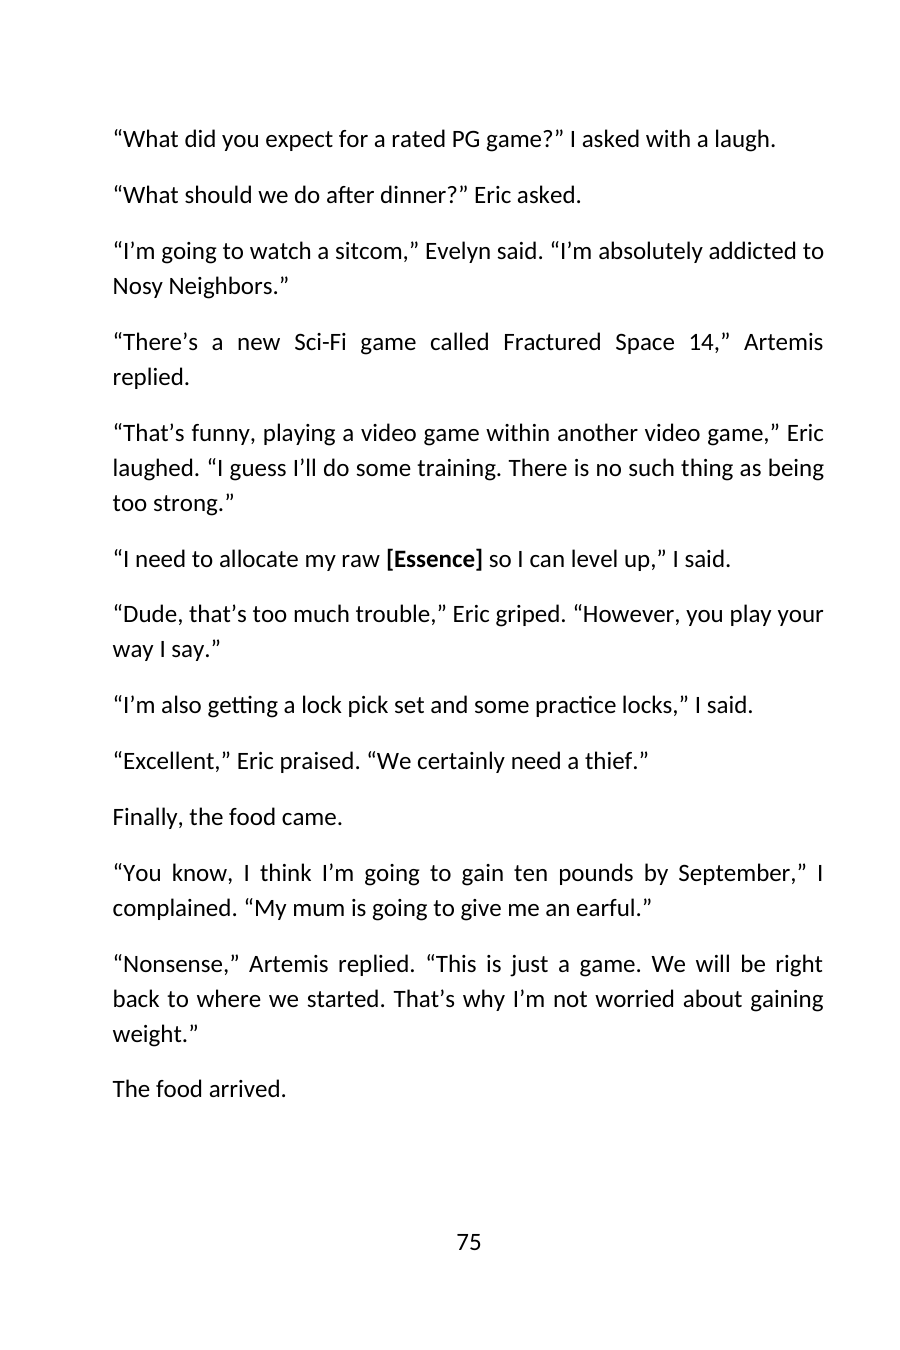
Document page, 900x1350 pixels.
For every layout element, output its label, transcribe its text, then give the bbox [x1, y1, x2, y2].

text “I need to allocate my raw [Essence] so I can level up,” I said. [112, 543, 825, 573]
text “I’m also getting a lock pick set and some practice locks,” I said. [112, 689, 825, 720]
text “Dude, that’s too much trouble,” Eric griped. “However, you play your way I say.” [112, 599, 825, 664]
text Finally, the food came. [112, 801, 825, 832]
text “What did you expect for a rated PG game?” I asked with a laugh. [112, 124, 825, 154]
text “That’s funny, playing a video game within another video game,” Eric laughed. “I guess I’ll do some training. There is no such thing as being too strong.” [112, 417, 825, 517]
text “I’m going to watch a sitcom,” Evelyn said. “I’m absolutely addicted to Nosy Neighbors.” [112, 235, 825, 301]
text “Excellent,” Eric praised. “We certainly need a thief.” [112, 745, 825, 776]
text The food arrived. [112, 1074, 825, 1104]
text “What should we do after dinner?” Eric asked. [112, 179, 825, 210]
text “Nonsense,” Artemis replied. “This is just a game. We will be right back to where we started. That’s why I’m not worried about gaining weight.” [112, 948, 825, 1048]
text “There’s a new Sci-Fi game called Fractured Space 14,” Artemis replied. [112, 326, 825, 392]
text “You know, I think I’m going to gain ten pounds by September,” I complained. “My mum is going to give me an earful.” [112, 857, 825, 922]
